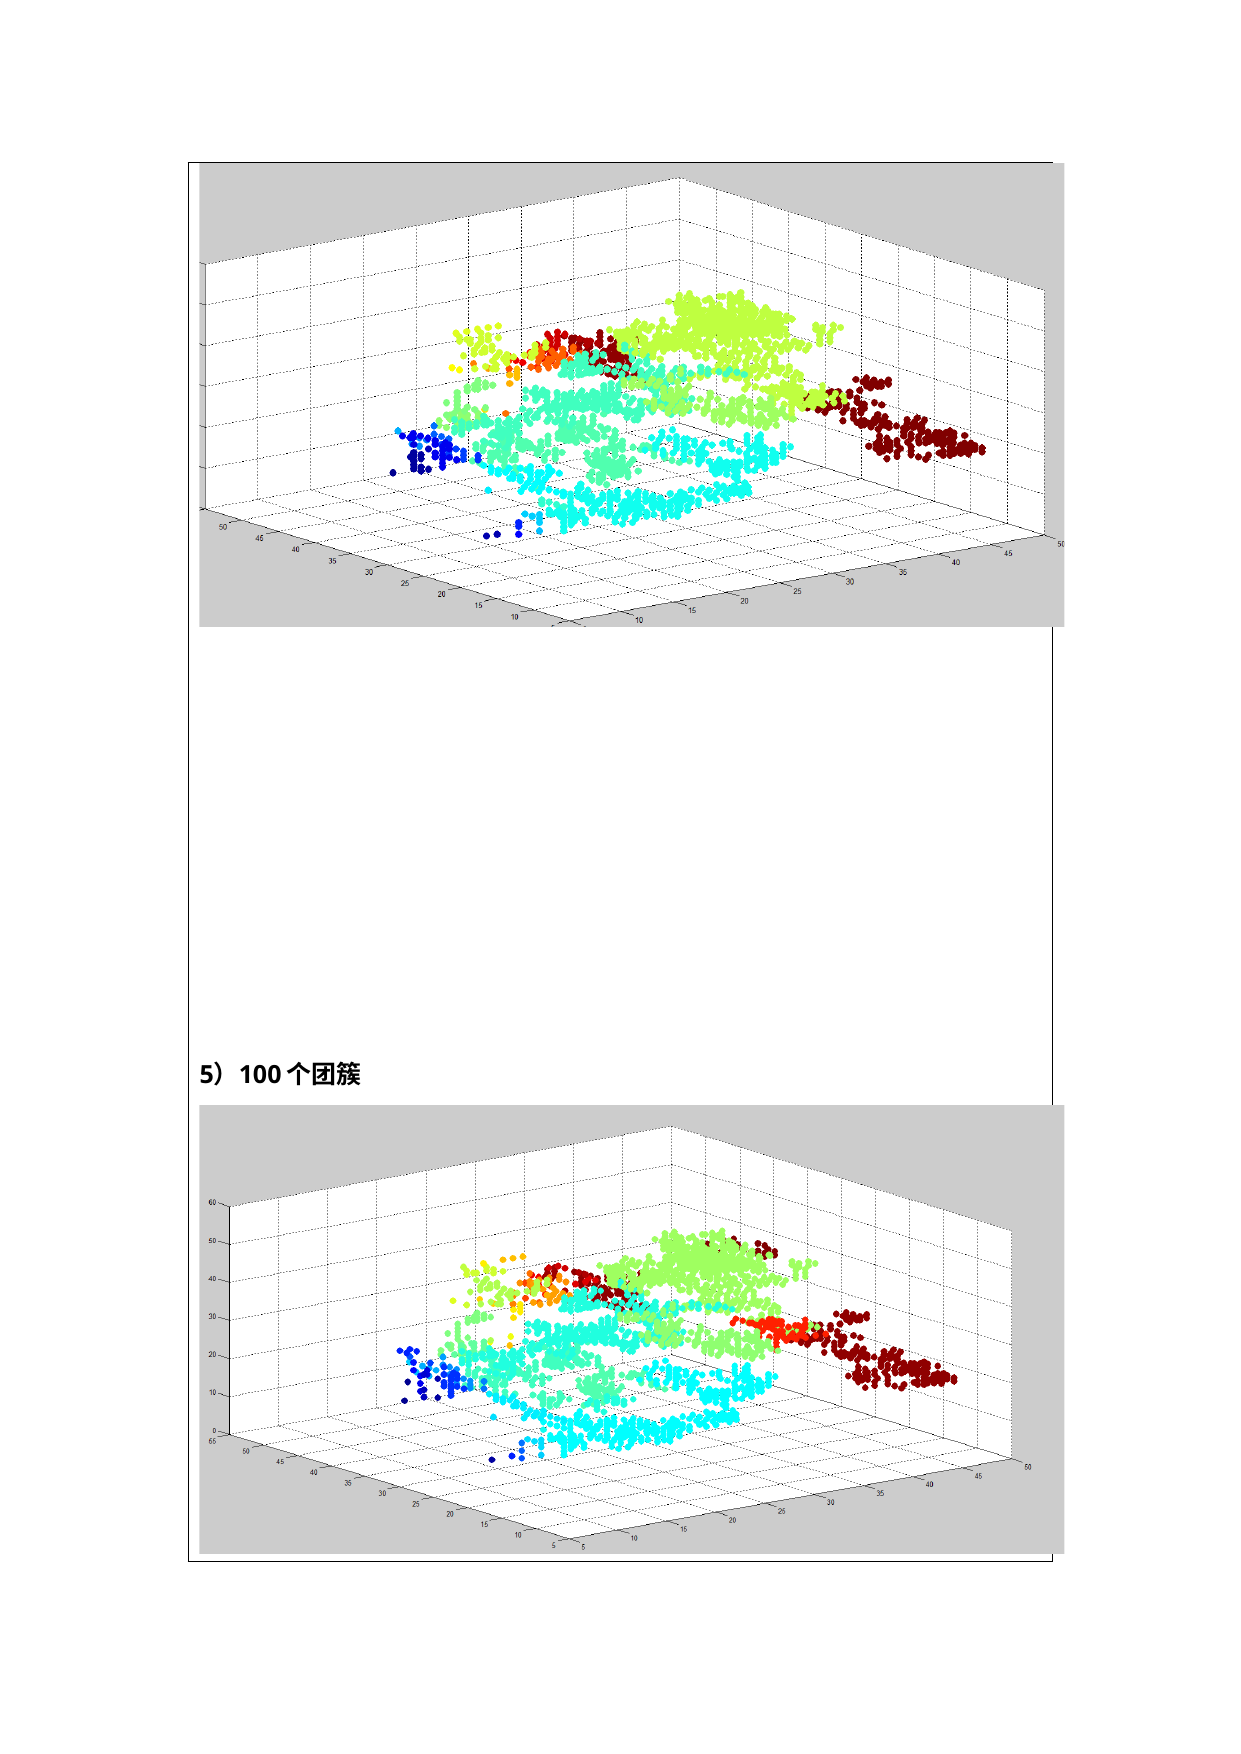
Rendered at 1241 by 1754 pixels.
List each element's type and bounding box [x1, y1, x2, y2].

picture [199, 163, 1065, 627]
table_header [189, 163, 1052, 1561]
picture [199, 1105, 1065, 1554]
